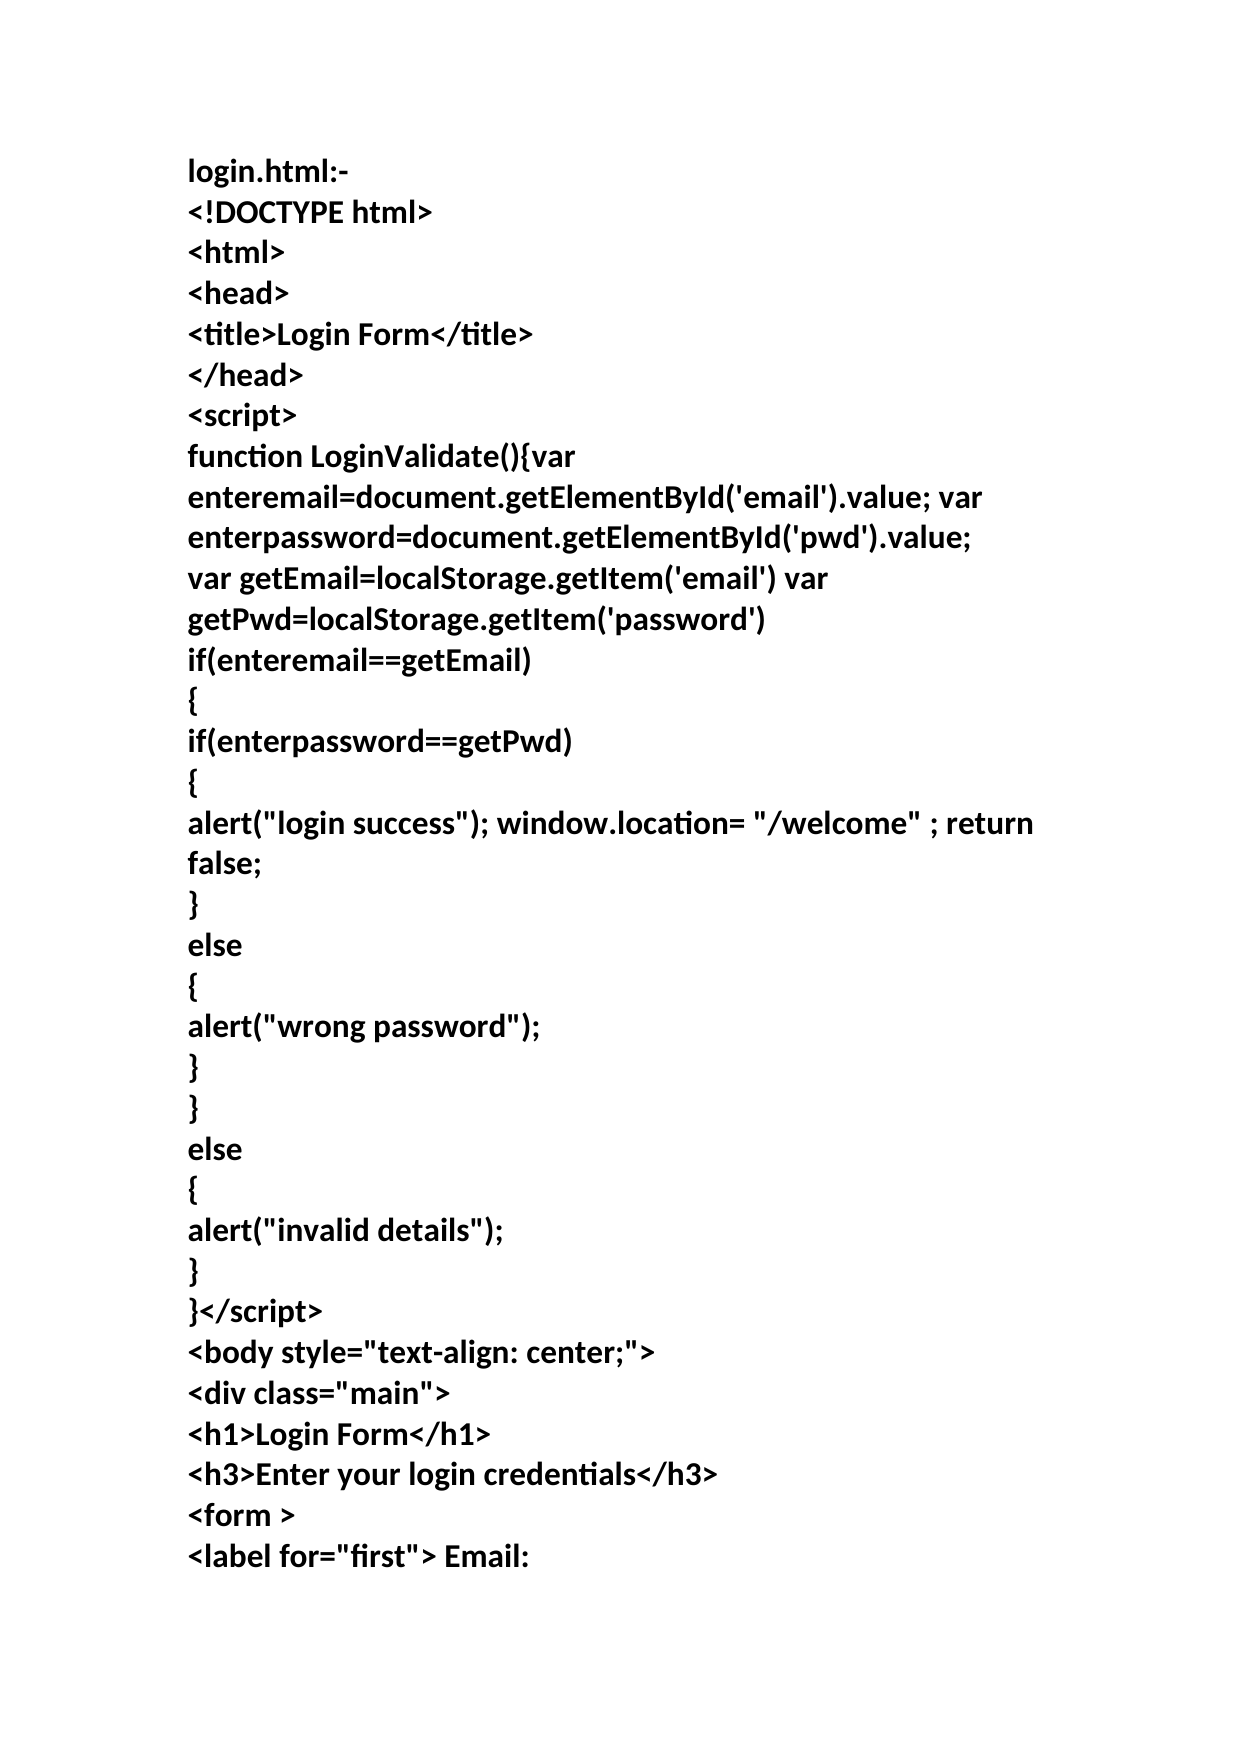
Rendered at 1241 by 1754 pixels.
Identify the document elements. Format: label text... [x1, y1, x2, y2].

text <form > [187, 1494, 1053, 1535]
text <h1>Login Form</h1> [187, 1413, 1053, 1453]
text login.html:- [187, 150, 1053, 191]
text function LoginValidate(){var enteremail=document.getElementById('email').value; var [187, 435, 1053, 517]
text else [187, 1127, 1053, 1168]
text { [187, 761, 1053, 802]
text <h3>Enter your login credentials</h3> [187, 1453, 1053, 1494]
text }</script> [187, 1290, 1053, 1331]
text <html> [187, 231, 1053, 272]
text <head> [187, 272, 1053, 313]
text <label for="first"> Email: [187, 1535, 1053, 1576]
text } [187, 1250, 1053, 1290]
text <body style="text-align: center;"> [187, 1331, 1053, 1372]
text } [187, 883, 1053, 924]
text else [187, 924, 1053, 964]
text alert("wrong password"); [187, 1005, 1053, 1046]
text <div class="main"> [187, 1372, 1053, 1413]
text } [187, 1046, 1053, 1087]
text alert("invalid details"); [187, 1209, 1053, 1250]
text alert("login success"); window.location= "/welcome" ; return false; [187, 802, 1053, 883]
text } [187, 1087, 1053, 1127]
text <title>Login Form</title> [187, 313, 1053, 354]
text <script> [187, 394, 1053, 435]
text { [187, 679, 1053, 720]
text </head> [187, 354, 1053, 394]
text var getEmail=localStorage.getItem('email') var [187, 557, 1053, 598]
text { [187, 1168, 1053, 1209]
text enterpassword=document.getElementById('pwd').value; [187, 517, 1053, 557]
text { [187, 964, 1053, 1005]
text getPwd=localStorage.getItem('password') if(enteremail==getEmail) [187, 598, 1053, 679]
text if(enterpassword==getPwd) [187, 720, 1053, 761]
text <!DOCTYPE html> [187, 191, 1053, 231]
